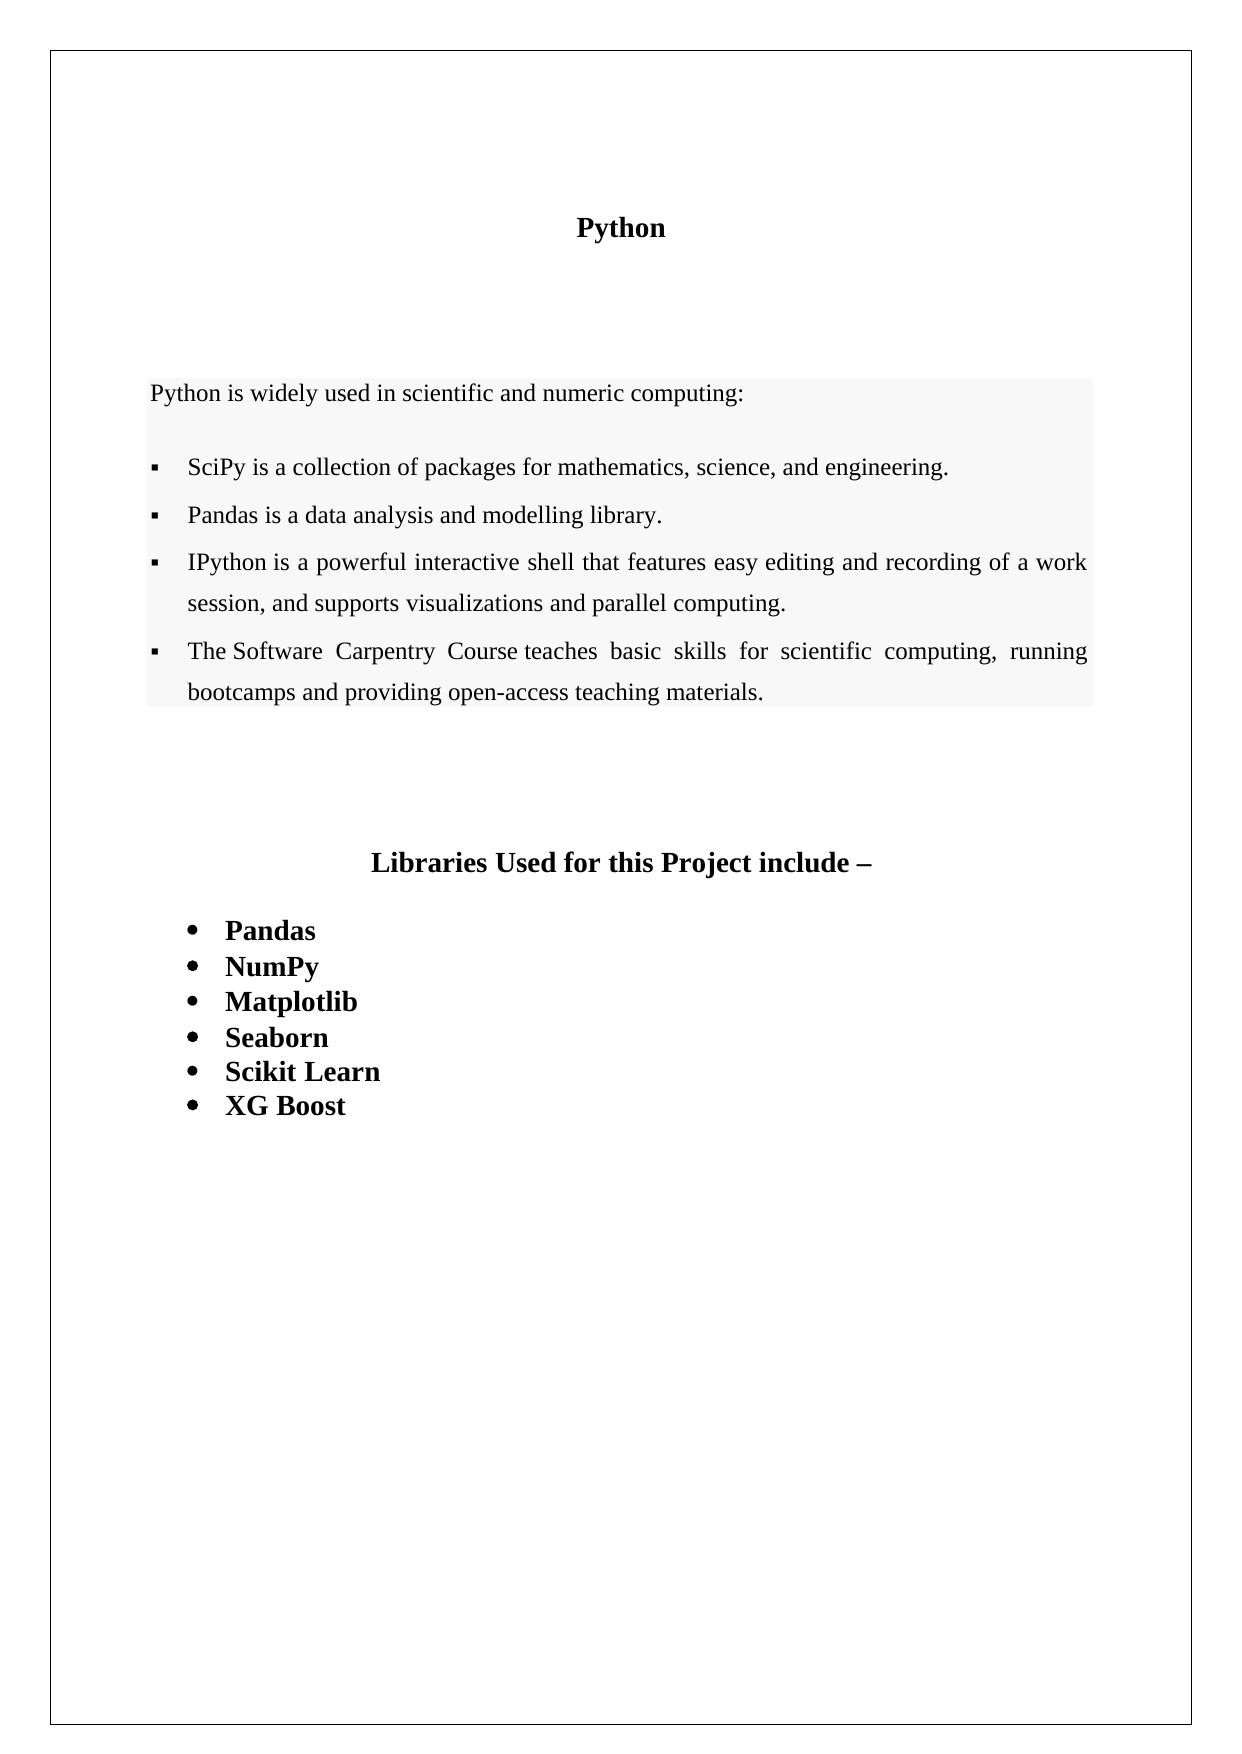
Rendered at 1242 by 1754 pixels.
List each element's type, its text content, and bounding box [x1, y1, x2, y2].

subtitle Scikit Learn [187, 1054, 1150, 1088]
list Seaborn [187, 1019, 1150, 1054]
text Libraries Used for this Project include – [232, 845, 1010, 879]
list XG Boost [187, 1088, 1150, 1122]
subtitle Matplotlib [187, 983, 1150, 1019]
subtitle Pandas [187, 912, 1150, 947]
subtitle Python [232, 210, 1010, 243]
list NumPy [187, 947, 1150, 983]
